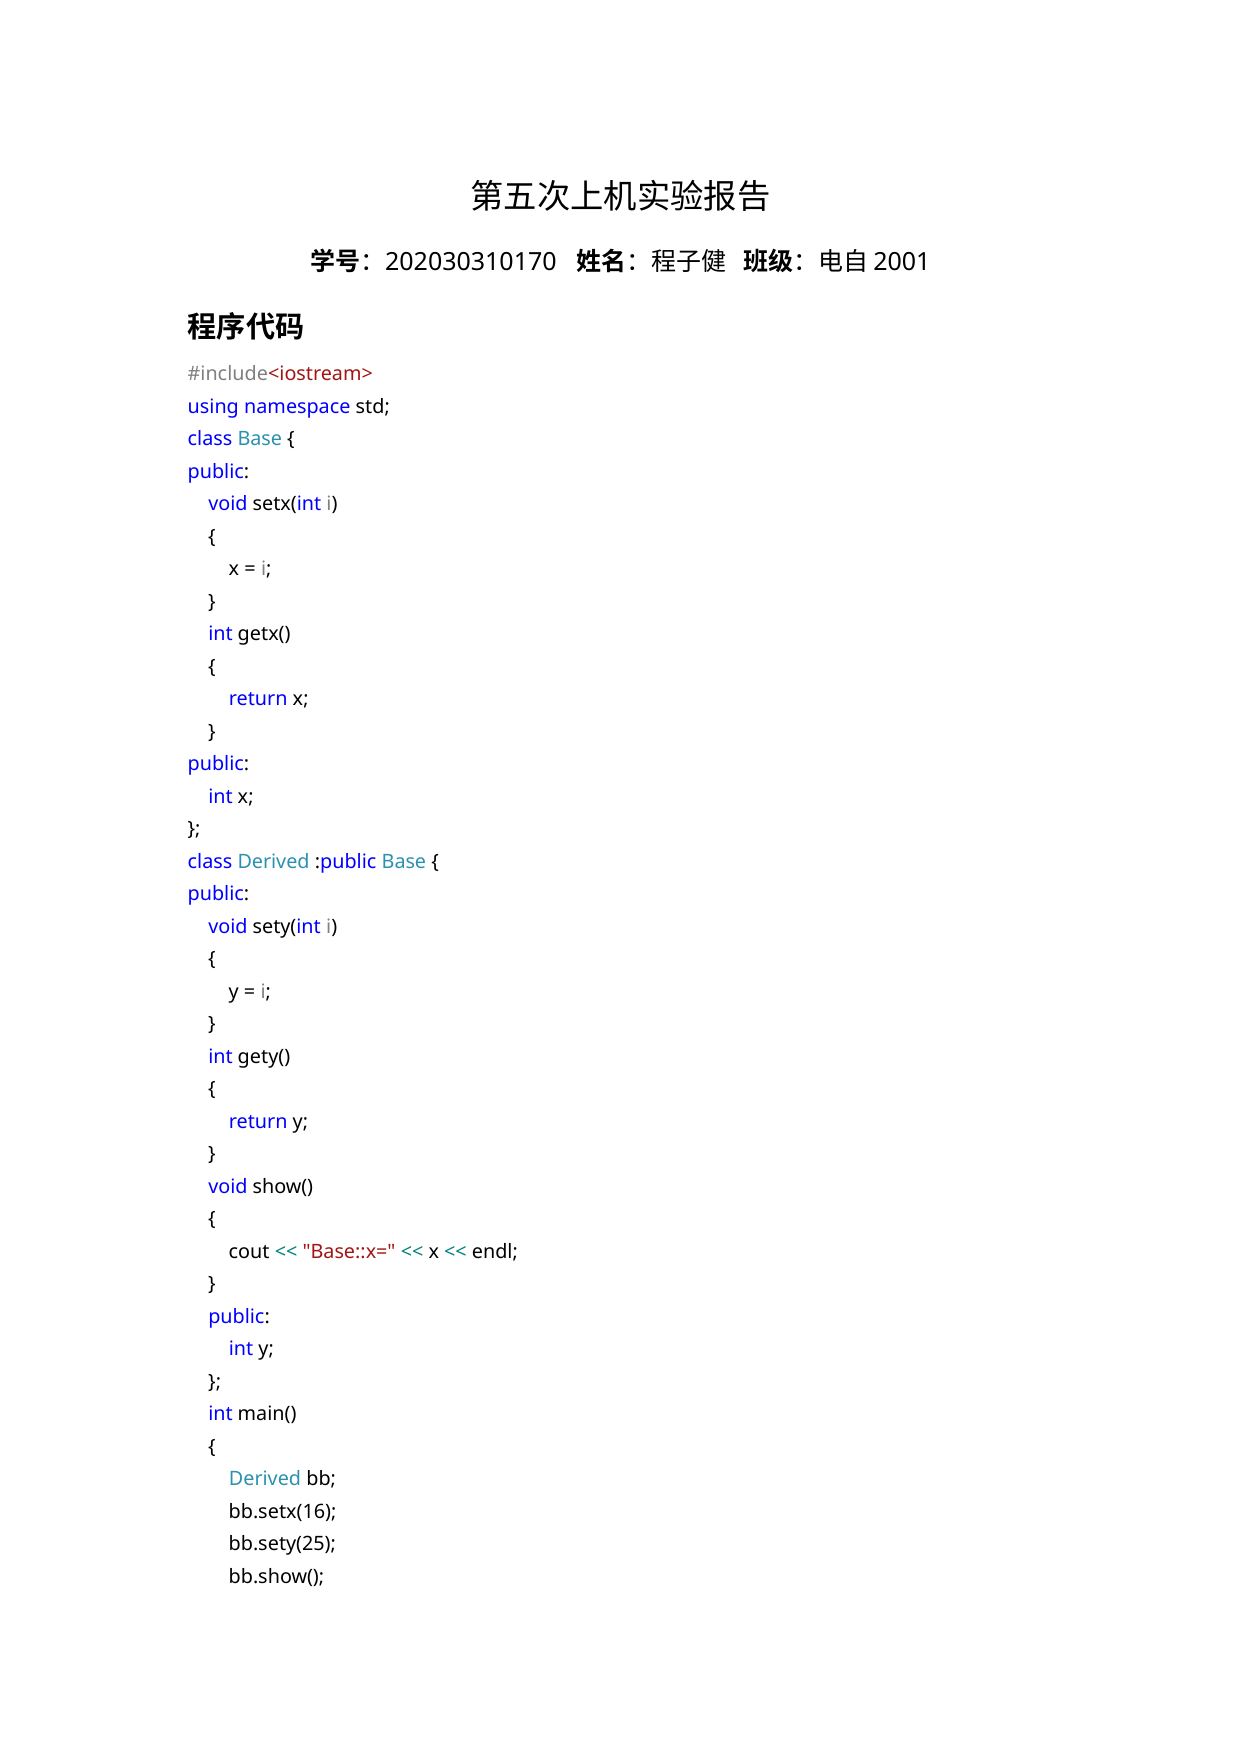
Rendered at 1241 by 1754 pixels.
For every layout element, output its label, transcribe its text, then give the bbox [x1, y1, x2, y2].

text } [187, 714, 1053, 747]
text }; [187, 1364, 1053, 1397]
text class Derived :public Base { [187, 844, 1053, 877]
text { [187, 1202, 1053, 1234]
text 第五次上机实验报告 [187, 162, 1053, 227]
text public: [187, 454, 1053, 487]
text 程序代码 [187, 292, 1053, 357]
text { [187, 1072, 1053, 1104]
text y = i; [187, 974, 1053, 1007]
text { [187, 942, 1053, 974]
text int main() [187, 1397, 1053, 1429]
text void show() [187, 1169, 1053, 1202]
text } [187, 584, 1053, 617]
text public: [187, 877, 1053, 909]
text Derived bb; [187, 1462, 1053, 1494]
text return x; [187, 682, 1053, 714]
text bb.sety(25); [187, 1527, 1053, 1559]
text { [187, 1429, 1053, 1462]
text class Base { [187, 422, 1053, 454]
text #include<iostream> [187, 357, 1053, 389]
text x = i; [187, 552, 1053, 584]
text } [187, 1137, 1053, 1169]
text return y; [187, 1104, 1053, 1137]
text } [187, 1267, 1053, 1299]
text int y; [187, 1332, 1053, 1364]
text bb.show(); [187, 1559, 1053, 1592]
text bb.setx(16); [187, 1494, 1053, 1527]
text { [187, 649, 1053, 682]
text { [187, 519, 1053, 552]
text } [187, 1007, 1053, 1039]
text using namespace std; [187, 389, 1053, 422]
text 学号：202030310170 姓名：程子健 班级：电自2001 [187, 227, 1053, 292]
text int x; [187, 779, 1053, 812]
text void setx(int i) [187, 487, 1053, 519]
text int getx() [187, 617, 1053, 649]
text public: [187, 747, 1053, 779]
text }; [187, 812, 1053, 844]
text int gety() [187, 1039, 1053, 1072]
text void sety(int i) [187, 909, 1053, 942]
text cout << "Base::x=" << x << endl; [187, 1234, 1053, 1267]
text public: [187, 1299, 1053, 1332]
